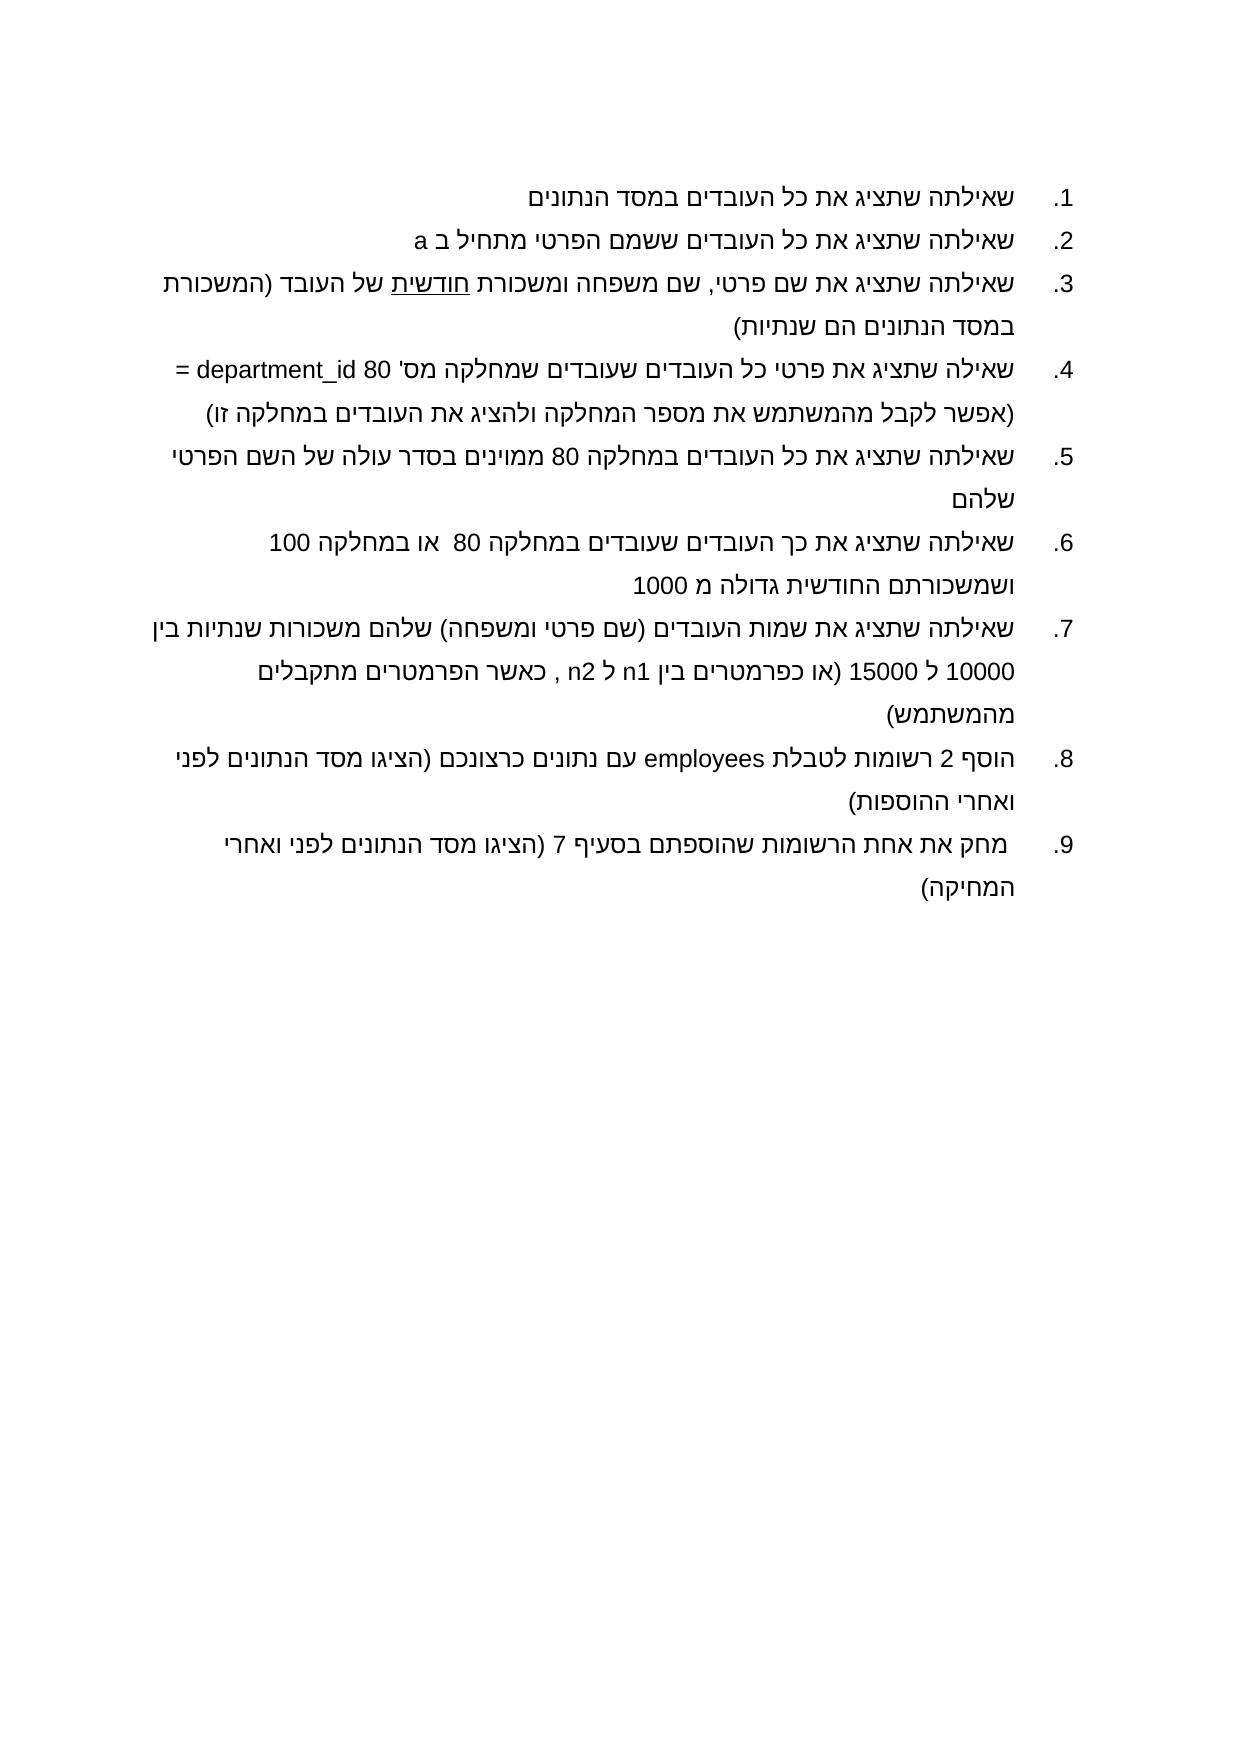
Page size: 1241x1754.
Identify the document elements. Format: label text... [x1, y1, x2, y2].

list שאילתה שתציג את שמות העובדים (שם פרטי ומשפחה) שלהם משכורות שנתיות בין 10000 ל 15000 (או כפרמטרים בין n1 ל n2 , כאשר הפרמטרים מתקבלים מהמשתמש) [150, 614, 1053, 729]
list שאילתה שתציג את כל העובדים במסד הנתונים [150, 183, 1053, 212]
list שאילתה שתציג את כל העובדים ששמם הפרטי מתחיל ב a [150, 226, 1053, 255]
list הוסף 2 רשומות לטבלת employees עם נתונים כרצונכם (הציגו מסד הנתונים לפני ואחרי ההוספות) [150, 744, 1053, 816]
list שאילתה שתציג את שם פרטי, שם משפחה ומשכורת חודשית של העובד (המשכורת במסד הנתונים הם שנתיות) [150, 269, 1053, 341]
list מחק את אחת הרשומות שהוספתם בסעיף 7 (הציגו מסד הנתונים לפני ואחרי המחיקה) [150, 830, 1053, 902]
list שאילה שתציג את פרטי כל העובדים שעובדים שמחלקה מס' 80 department_id = (אפשר לקבל מהמשתמש את מספר המחלקה ולהציג את העובדים במחלקה זו) [150, 356, 1053, 427]
list שאילתה שתציג את כל העובדים במחלקה 80 ממוינים בסדר עולה של השם הפרטי שלהם [150, 442, 1053, 514]
list שאילתה שתציג את כך העובדים שעובדים במחלקה 80 או במחלקה 100 ושמשכורתם החודשית גדולה מ 1000 [150, 528, 1053, 600]
